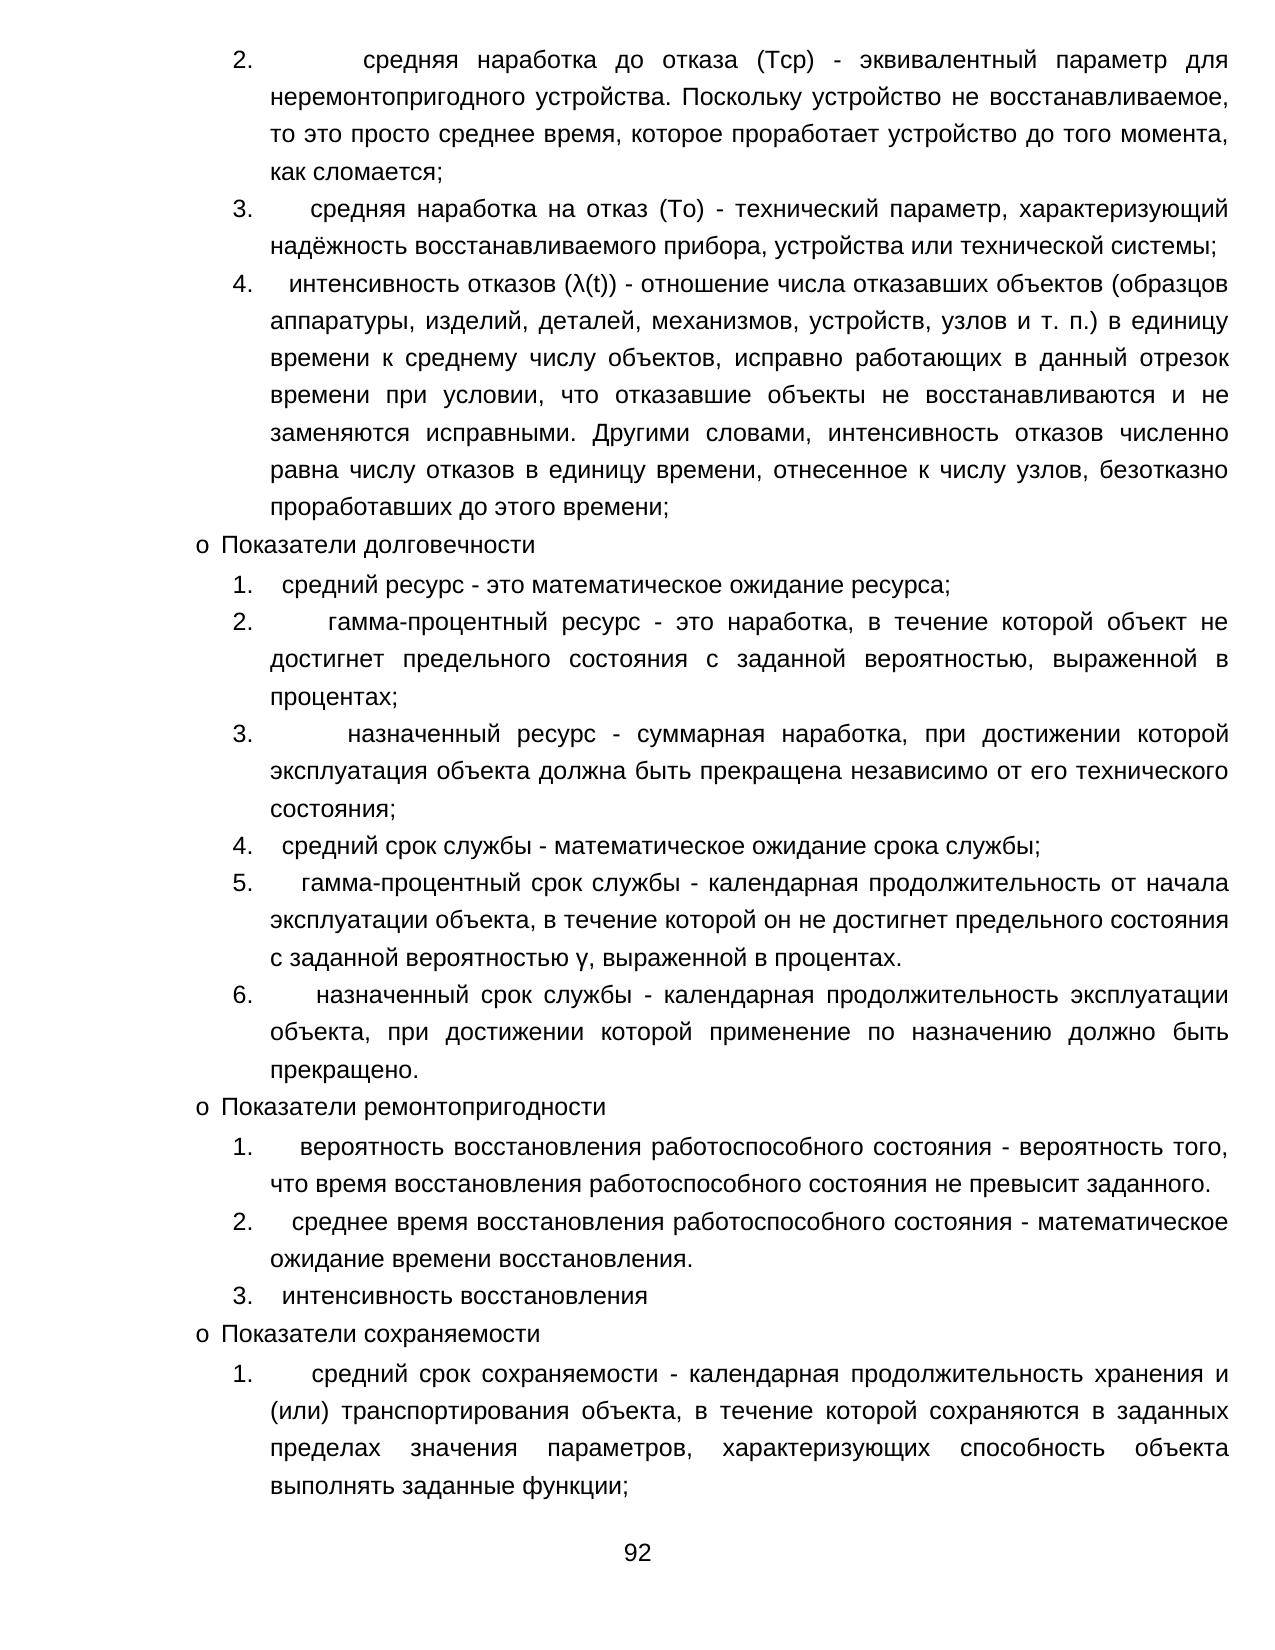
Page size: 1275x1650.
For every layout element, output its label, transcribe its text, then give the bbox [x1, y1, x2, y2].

text 1. средний срок сохраняемости - календарная продолжительность хранения и (или) транспортирования объекта, в течение которой сохраняются в заданных пределах значения параметров, характеризующих способность объекта выполнять заданные функции; [232, 1359, 1230, 1499]
text 2. среднее время восстановления работоспособного состояния - математическое ожидание времени восстановления. [232, 1207, 1230, 1273]
text 2. средняя наработка до отказа (Тср) - эквивалентный параметр для неремонтопригодного устройства. Поскольку устройство не восстанавливаемое, то это просто среднее время, которое проработает устройство до того момента, как сломается; [232, 45, 1230, 186]
text 2. гамма-процентный ресурс - это наработка, в течение которой объект не достигнет предельного состояния с заданной вероятностью, выраженной в процентах; [232, 607, 1230, 711]
text 1. вероятность восстановления работоспособного состояния - вероятность того, что время восстановления работоспособного состояния не превысит заданного. [232, 1132, 1230, 1198]
text 1. средний ресурс - это математическое ожидание ресурса; [232, 570, 1230, 599]
text 6. назначенный срок службы - календарная продолжительность эксплуатации объекта, при достижении которой применение по назначению должно быть прекращено. [232, 980, 1230, 1083]
text 5. гамма-процентный срок службы - календарная продолжительность от начала эксплуатации объекта, в течение которой он не достигнет предельного состояния с заданной вероятностью γ, выраженной в процентах. [232, 868, 1230, 972]
text 3. интенсивность восстановления [232, 1281, 1230, 1310]
text o Показатели долговечности [195, 530, 1230, 561]
text o Показатели сохраняемости [195, 1319, 1230, 1349]
text 4. интенсивность отказов (λ(t)) - отношение числа отказавших объектов (образцов аппаратуры, изделий, деталей, механизмов, устройств, узлов и т. п.) в единицу времени к среднему числу объектов, исправно работающих в данный отрезок времени при условии, что отказавшие объекты не восстанавливаются и не заменяются исправными. Другими словами, интенсивность отказов численно равна числу отказов в единицу времени, отнесенное к числу узлов, безотказно проработавших до этого времени; [232, 269, 1230, 521]
text 4. средний срок службы - математическое ожидание срока службы; [232, 831, 1230, 860]
text 3. назначенный ресурс - суммарная наработка, при достижении которой эксплуатация объекта должна быть прекращена независимо от его технического состояния; [232, 719, 1230, 822]
text o Показатели ремонтопригодности [195, 1092, 1230, 1123]
text 3. средняя наработка на отказ (То) - технический параметр, характеризующий надёжность восстанавливаемого прибора, устройства или технической системы; [232, 194, 1230, 260]
